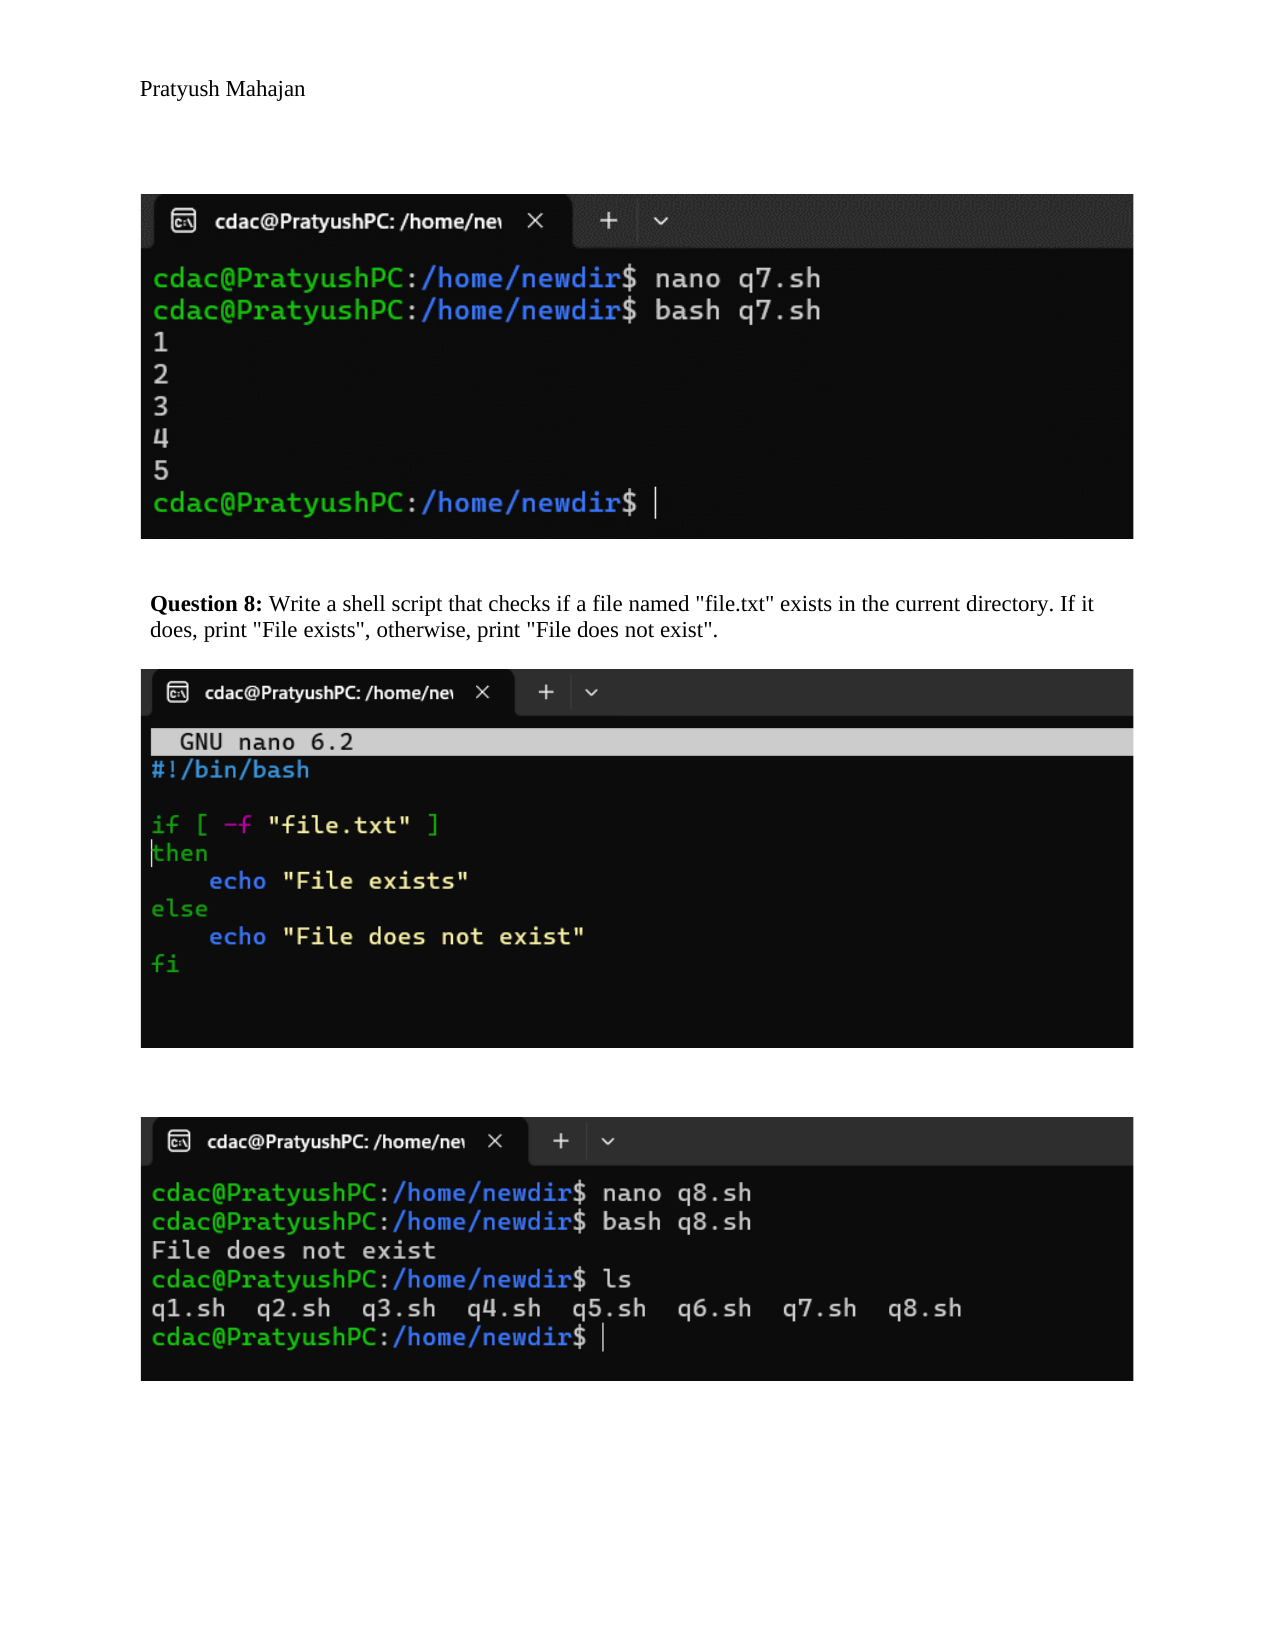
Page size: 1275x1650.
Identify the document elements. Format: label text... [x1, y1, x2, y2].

text Question 8: Write a shell script that checks if a file named "file.txt" exists in the current directory. If it does, print "File exists", otherwise, print "File does not exist". [150, 563, 1116, 616]
picture [139, 194, 1132, 537]
picture [139, 643, 1132, 1021]
picture [139, 1091, 1132, 1353]
